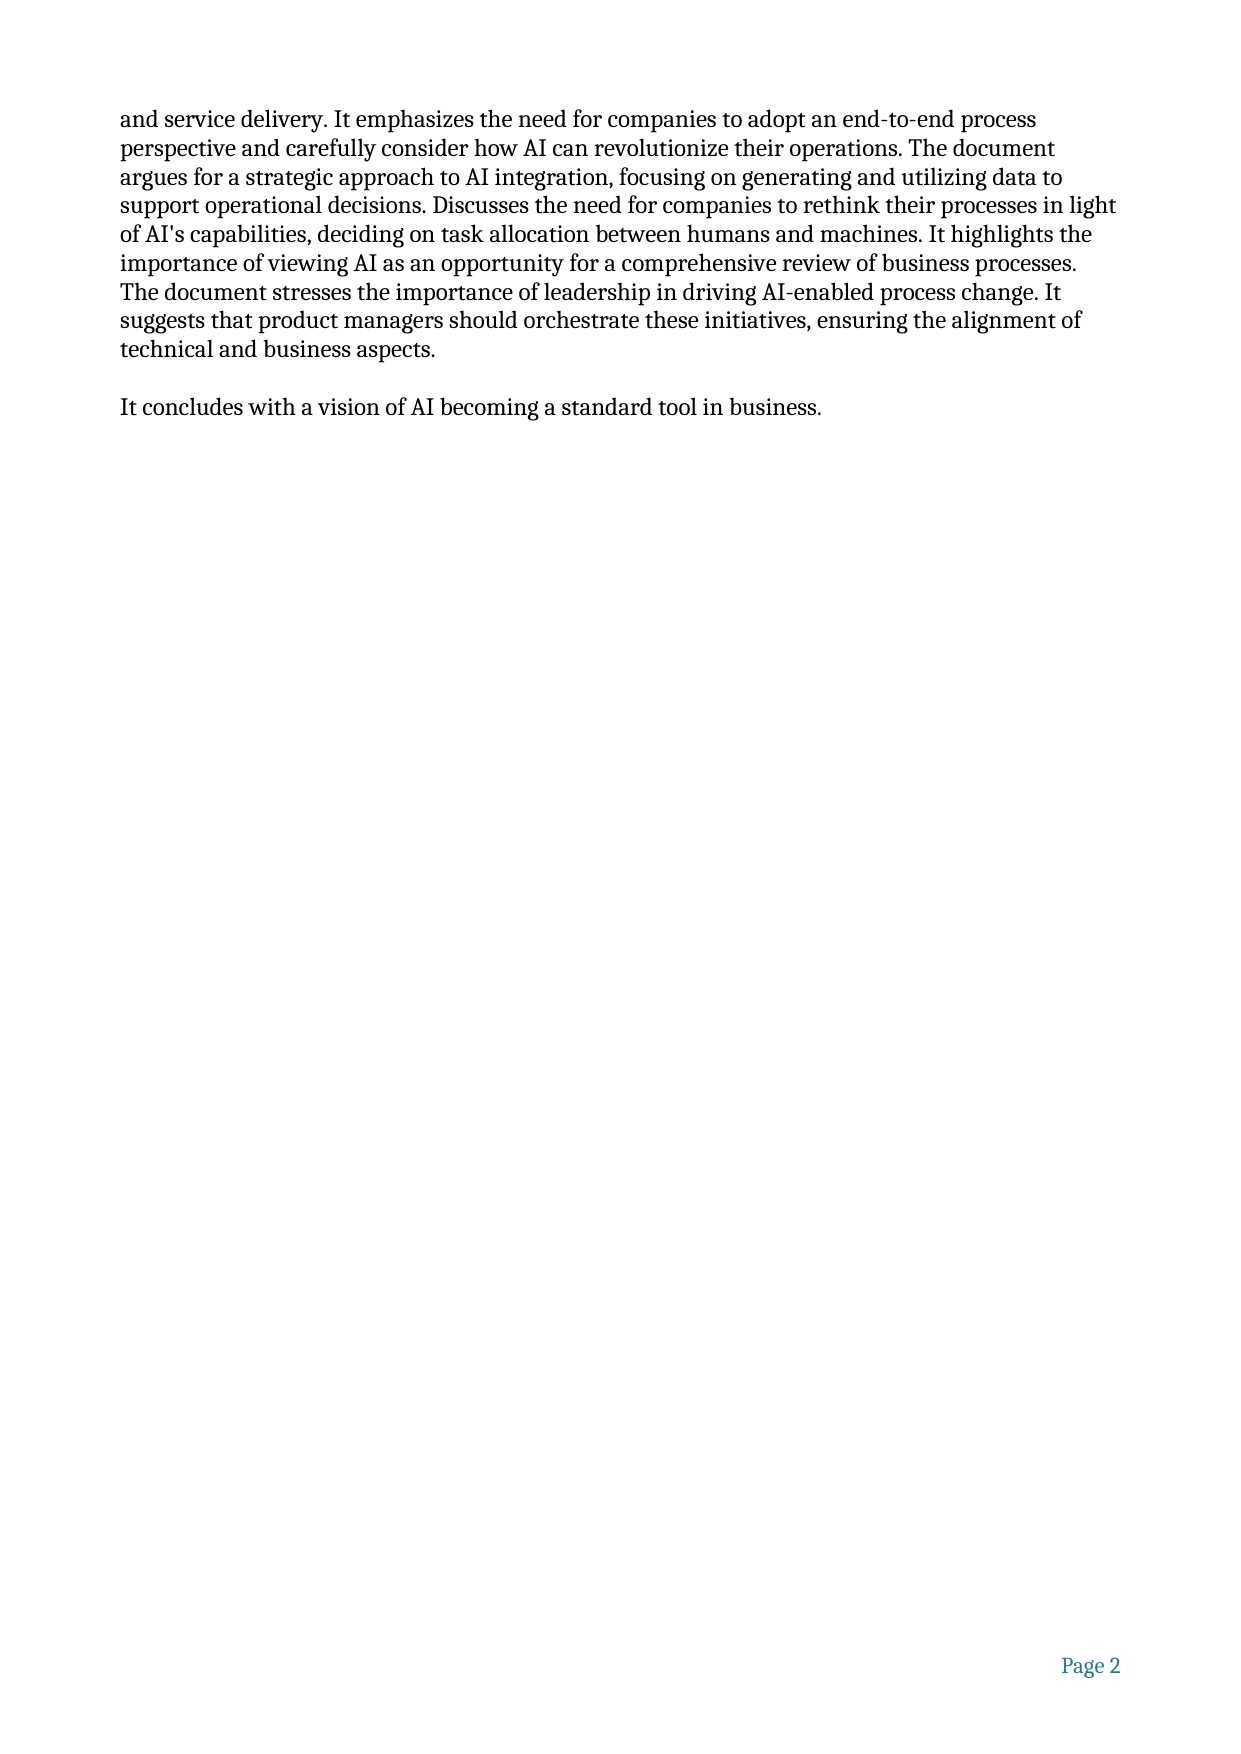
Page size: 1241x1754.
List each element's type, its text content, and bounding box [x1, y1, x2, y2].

text It concludes with a vision of AI becoming a standard tool in business. [120, 393, 1120, 422]
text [120, 105, 1120, 364]
